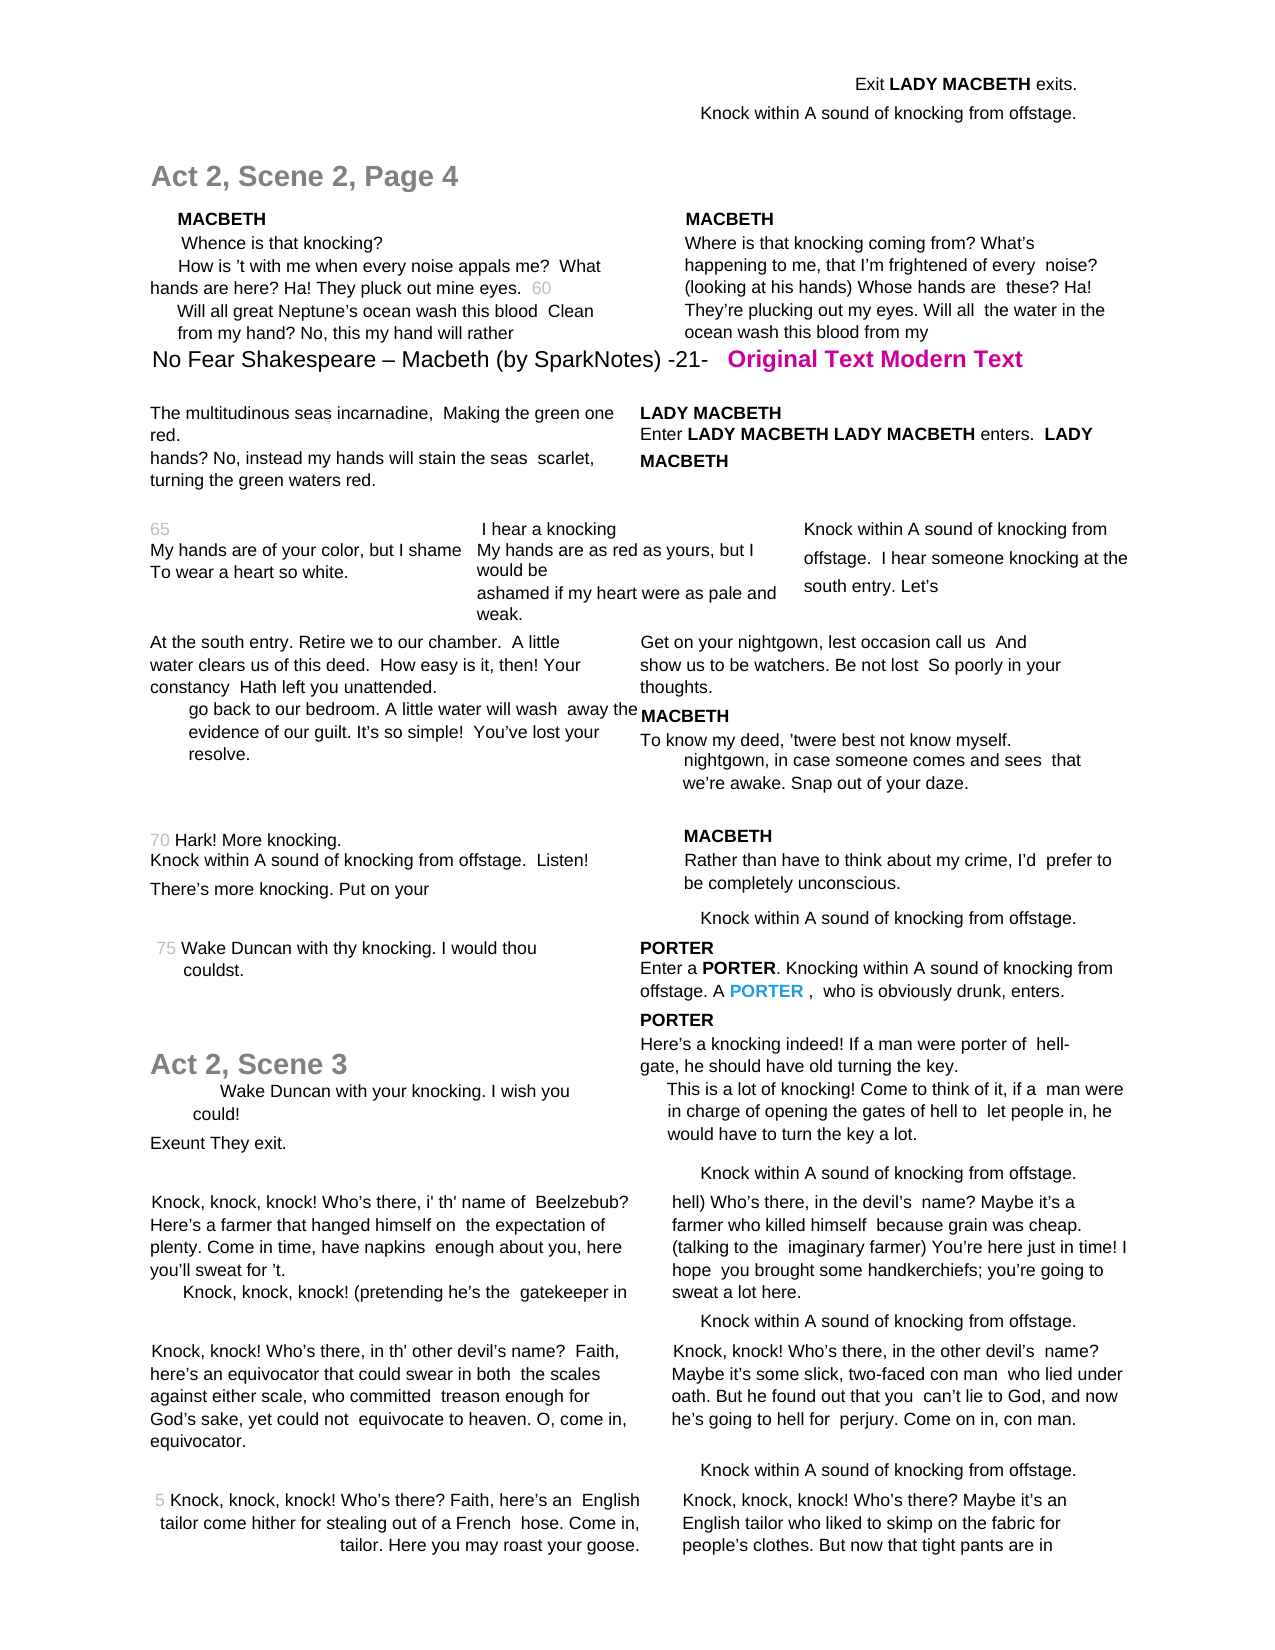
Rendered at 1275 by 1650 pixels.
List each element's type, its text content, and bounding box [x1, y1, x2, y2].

text hands? No, instead my hands will stain the seas scarlet, turning the green waters red. [150, 448, 640, 490]
text I hear a knocking [477, 519, 803, 539]
text Here’s a knocking indeed! If a man were porter of hell-gate, he should have old turning the key. [640, 1034, 1094, 1076]
text MACBETH [641, 706, 1130, 726]
text Rather than have to think about my crime, I’d prefer to be completely unconscious. [683, 850, 1120, 893]
text How is ’t with me when every noise appals me? What hands are here? Ha! They pluck out mine eyes. 60 [150, 256, 640, 298]
text Knock, knock, knock! Who’s there, i' th' name of Beelzebub? Here’s a farmer that hanged himself on the expectation of plenty. Come in time, have napkins enough about you, here you’ll sweat for ’t. [150, 1192, 640, 1280]
text Exit LADY MACBETH exits. [150, 73, 1077, 94]
text Knock within A sound of knocking from offstage. [150, 908, 1077, 928]
text Knock, knock, knock! Who’s there? Maybe it’s an English tailor who liked to skimp on the fabric for people’s clothes. But now that tight pants are in [682, 1490, 1128, 1555]
text 75 Wake Duncan with thy knocking. I would thou couldst. [156, 937, 591, 980]
text Enter LADY MACBETH LADY MACBETH enters. LADY MACBETH [640, 423, 1130, 471]
text nightgown, in case someone comes and sees that we’re awake. Snap out of your daze. [683, 750, 1126, 793]
text No Fear Shakespeare – Macbeth (by SparkNotes) -21- Original Text Modern Text [150, 345, 1130, 373]
text ashamed if my heart were as pale and weak. [477, 583, 803, 624]
text MACBETH [177, 209, 640, 229]
text go back to our bedroom. A little water will wash away the evidence of our guilt. It’s so simple! You’ve lost your resolve. [188, 699, 639, 764]
text 5 Knock, knock, knock! Who’s there? Faith, here’s an English tailor come hither for stealing out of a French hose. Come in, tailor. Here you may roast your goose. [150, 1490, 640, 1555]
text Knock within A sound of knocking from offstage. [150, 1162, 1077, 1183]
text Whence is that knocking? [176, 232, 640, 253]
text The multitudinous seas incarnadine, Making the green one red. [150, 403, 640, 446]
text This is a lot of knocking! Come to think of it, if a man were in charge of opening the gates of hell to let people in, he would have to turn the key a lot. [667, 1078, 1128, 1144]
text Act 2, Scene 2, Page 4 [151, 159, 1130, 193]
text Knock, knock! Who’s there, in th' other devil’s name? Faith, here’s an equivocator that could swear in both the scales against either scale, who committed treason enough for God’s sake, yet could not equivocate to heaven. O, come in, equivocator. [150, 1341, 639, 1451]
text Get on your nightgown, lest occasion call us And show us to be watchers. Be not lost So poorly in your thoughts. [640, 632, 1070, 697]
text LADY MACBETH [640, 403, 1130, 423]
text MACBETH [685, 209, 1130, 229]
text Enter a PORTER. Knocking within A sound of knocking from offstage. A PORTER , who is obviously drunk, enters. [640, 958, 1130, 1001]
text My hands are as red as yours, but I would be [477, 539, 803, 580]
text PORTER [640, 1010, 1130, 1030]
text PORTER [640, 937, 1130, 958]
text My hands are of your color, but I shame To wear a heart so white. [150, 539, 477, 582]
text Knock within A sound of knocking from offstage. [150, 1460, 1077, 1481]
text Exeunt They exit. [150, 1133, 640, 1153]
text Wake Duncan with your knocking. I wish you [150, 1081, 640, 1101]
text Knock, knock! Who’s there, in the other devil’s name? Maybe it’s some slick, two-faced con man who lied under oath. But he found out that you can’t lie to God, and now he’s going to hell for perjury. Come on in, con man. [671, 1341, 1130, 1429]
text Knock within A sound of knocking from offstage. I hear someone knocking at the south entry. Let’s [803, 519, 1130, 596]
text Knock, knock, knock! (pretending he’s the gatekeeper in hell) Who’s there, in the devil’s name? Maybe it’s a farmer who killed himself because grain was cheap. (talking to the imaginary farmer) You’re here just in time! I hope you brought some handkerchiefs; you’re going to sweat a lot here. [672, 1192, 1128, 1302]
text Knock within A sound of knocking from offstage. Listen! There’s more knocking. Put on your [150, 850, 640, 899]
text 70 Hark! More knocking. [150, 829, 640, 850]
text To know my deed, ’twere best not know myself. [640, 729, 1130, 750]
text MACBETH [684, 826, 1130, 847]
text Act 2, Scene 3 [150, 1047, 640, 1081]
text Where is that knocking coming from? What’s happening to me, that I’m frightened of every noise? (looking at his hands) Whose hands are these? Ha! They’re plucking out my eyes. Will all the water in the ocean wash this blood from my [684, 232, 1127, 342]
text 65 [150, 519, 477, 539]
text could! [193, 1104, 640, 1124]
text At the south entry. Retire we to our chamber. A little water clears us of this deed. How easy is it, then! Your constancy Hath left you unattended. [150, 632, 582, 697]
text Knock within A sound of knocking from offstage. [150, 103, 1077, 123]
text Knock within A sound of knocking from offstage. [150, 1311, 1077, 1332]
text Will all great Neptune’s ocean wash this blood Clean from my hand? No, this my hand will rather [177, 301, 626, 343]
